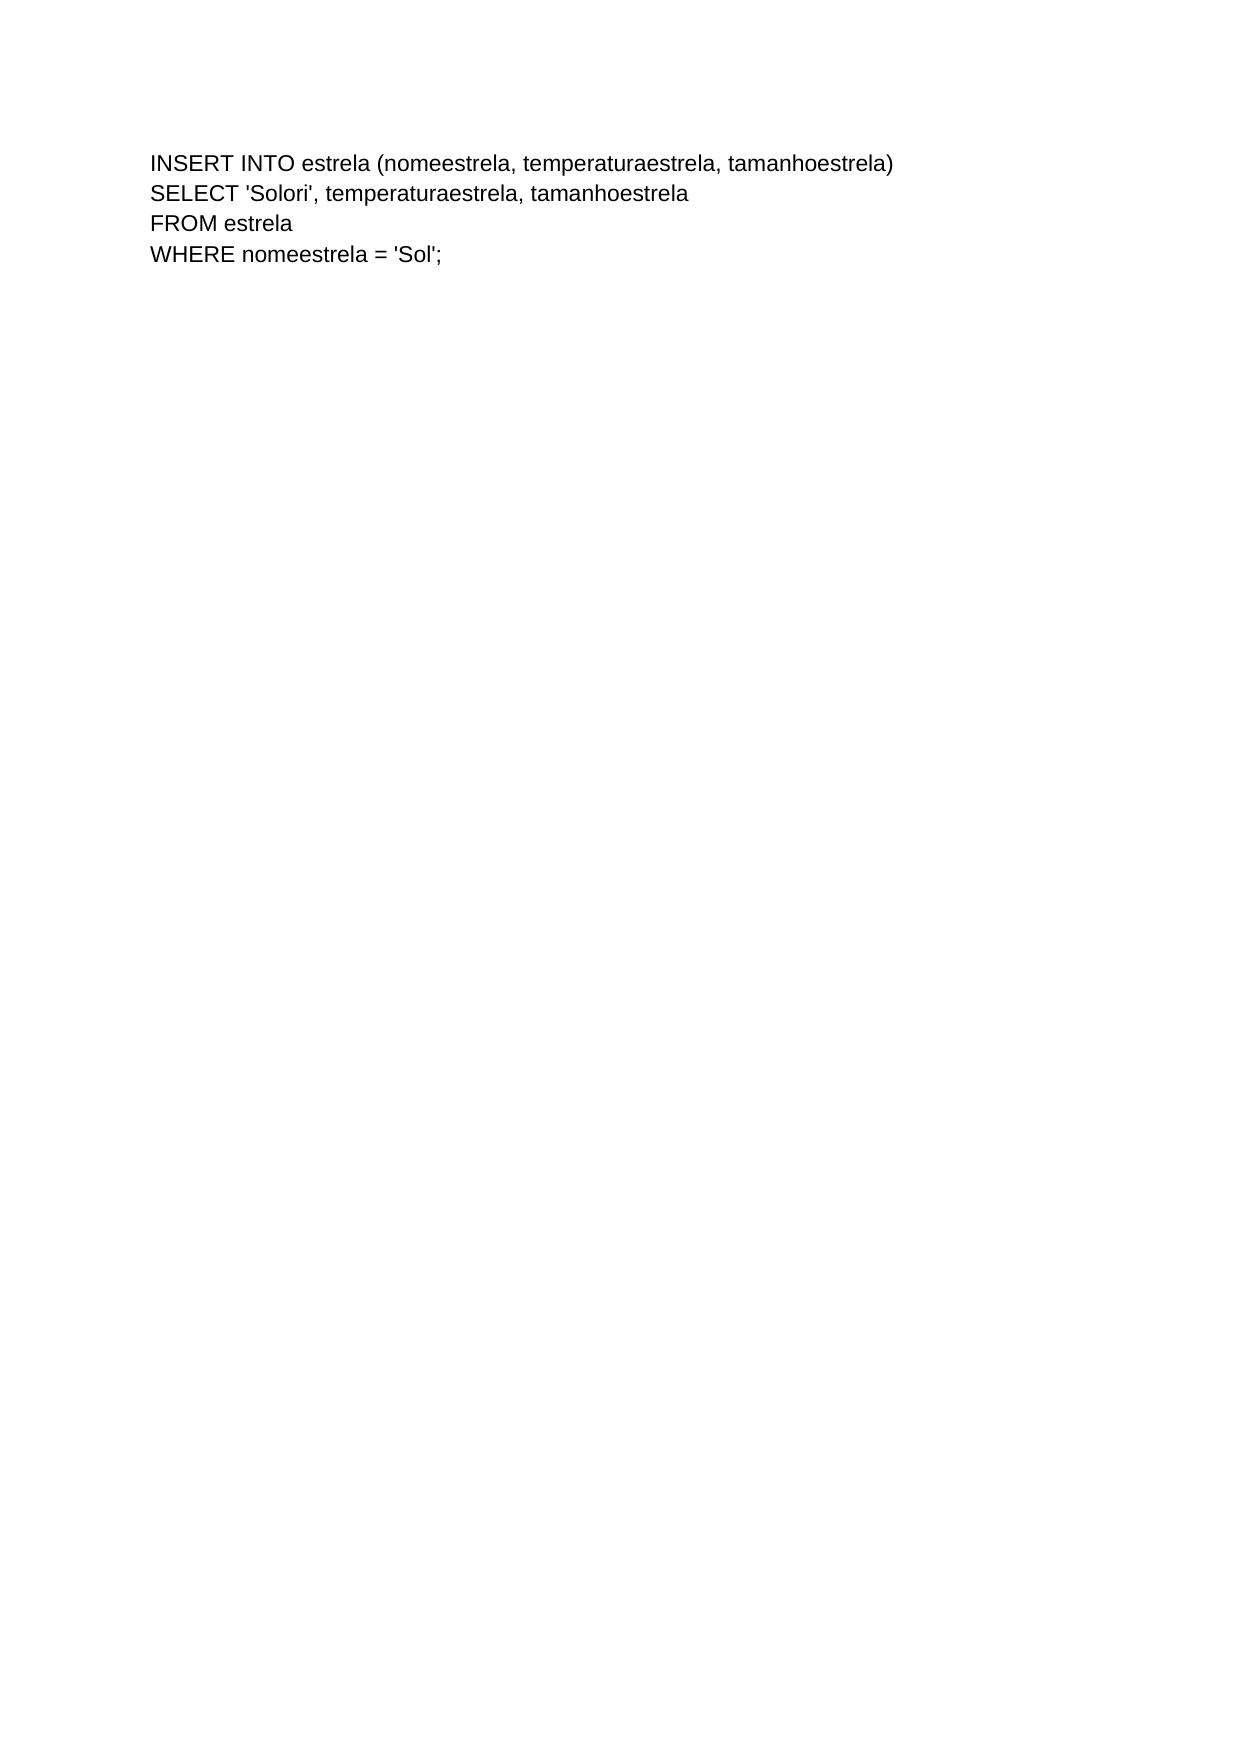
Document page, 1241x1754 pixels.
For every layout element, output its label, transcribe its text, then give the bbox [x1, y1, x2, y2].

text INSERT INTO estrela (nomeestrela, temperaturaestrela, tamanhoestrela) [150, 150, 1090, 176]
text WHERE nomeestrela = 'Sol'; [150, 241, 1090, 267]
text FROM estrela [150, 210, 1090, 237]
text SELECT 'Solori', temperaturaestrela, tamanhoestrela [150, 180, 1090, 207]
